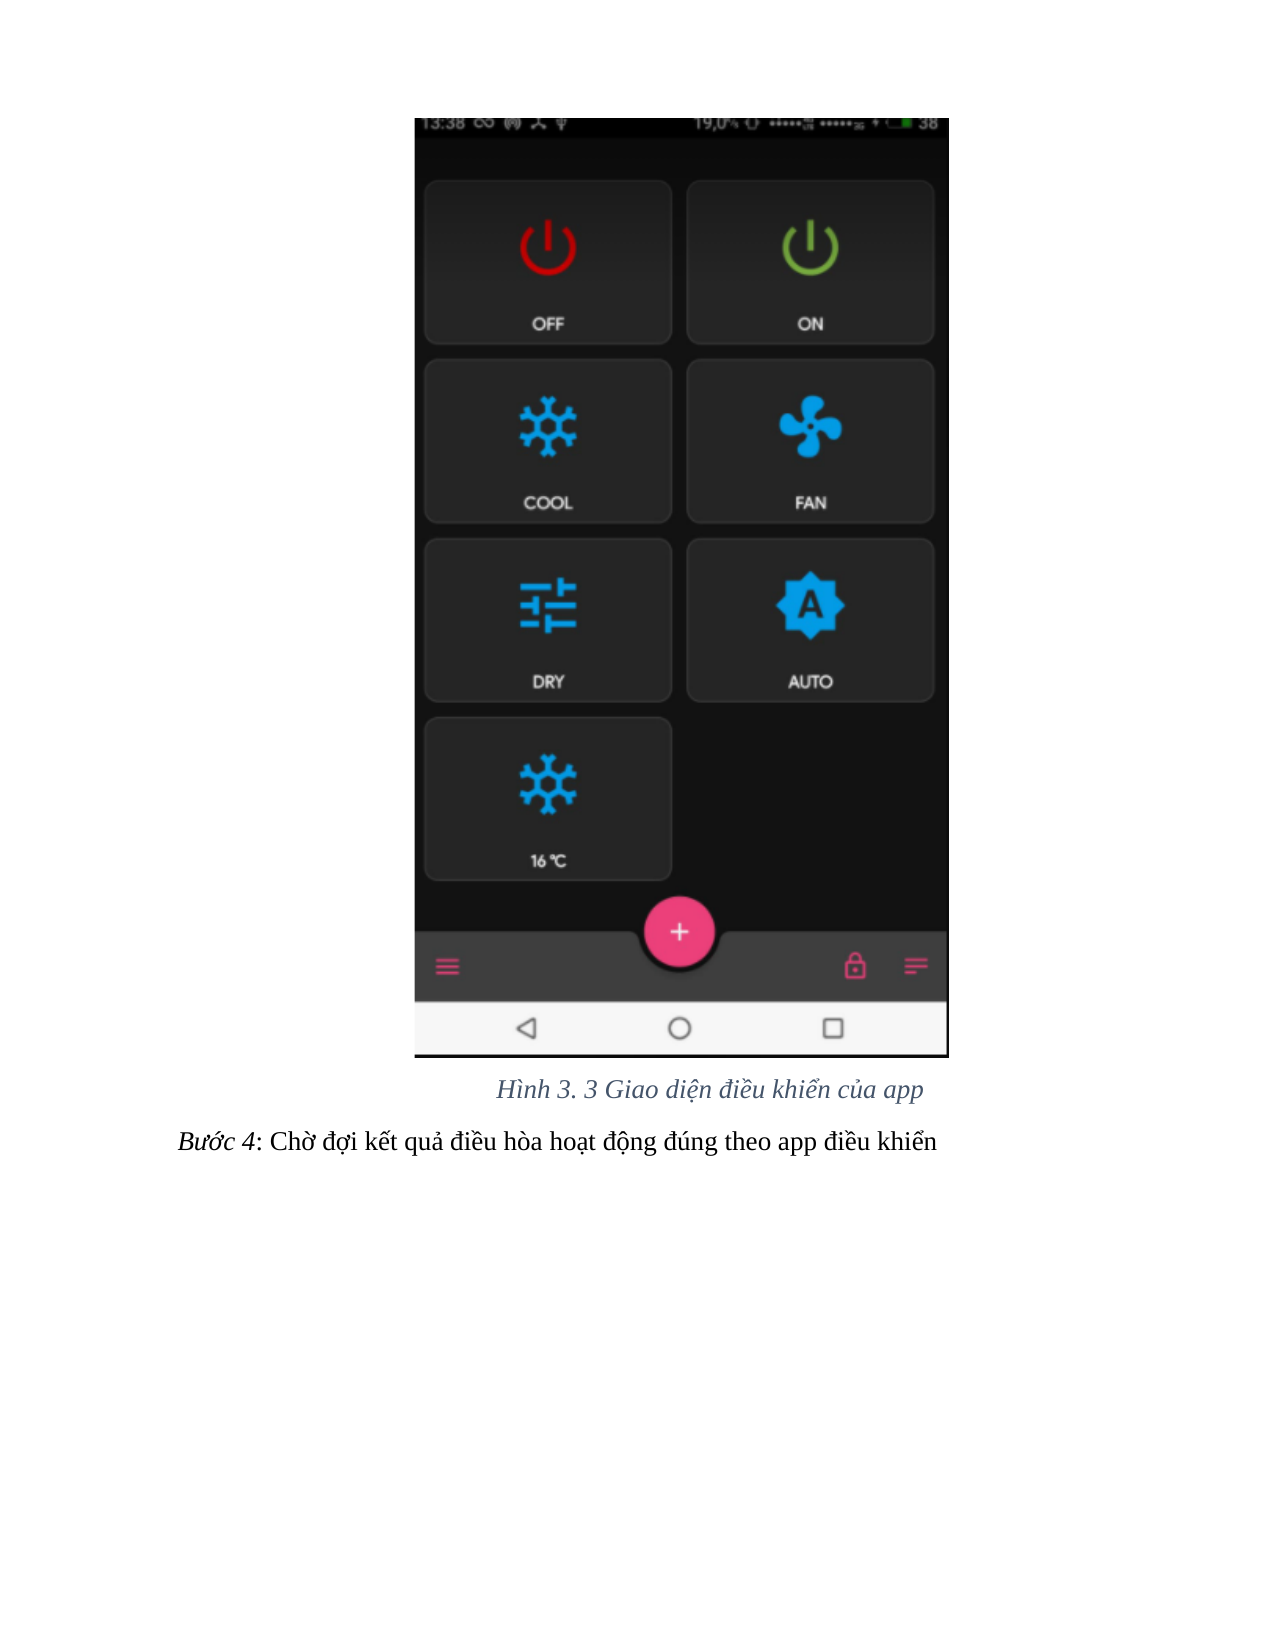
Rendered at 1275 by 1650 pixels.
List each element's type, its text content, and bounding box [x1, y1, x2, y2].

picture [414, 118, 949, 1058]
text Hình 3. 3 Giao diện điều khiển của app [177, 1073, 1186, 1104]
text Bước 4: Chờ đợi kết quả điều hòa hoạt động đúng theo app điều khiển [177, 1125, 1186, 1156]
